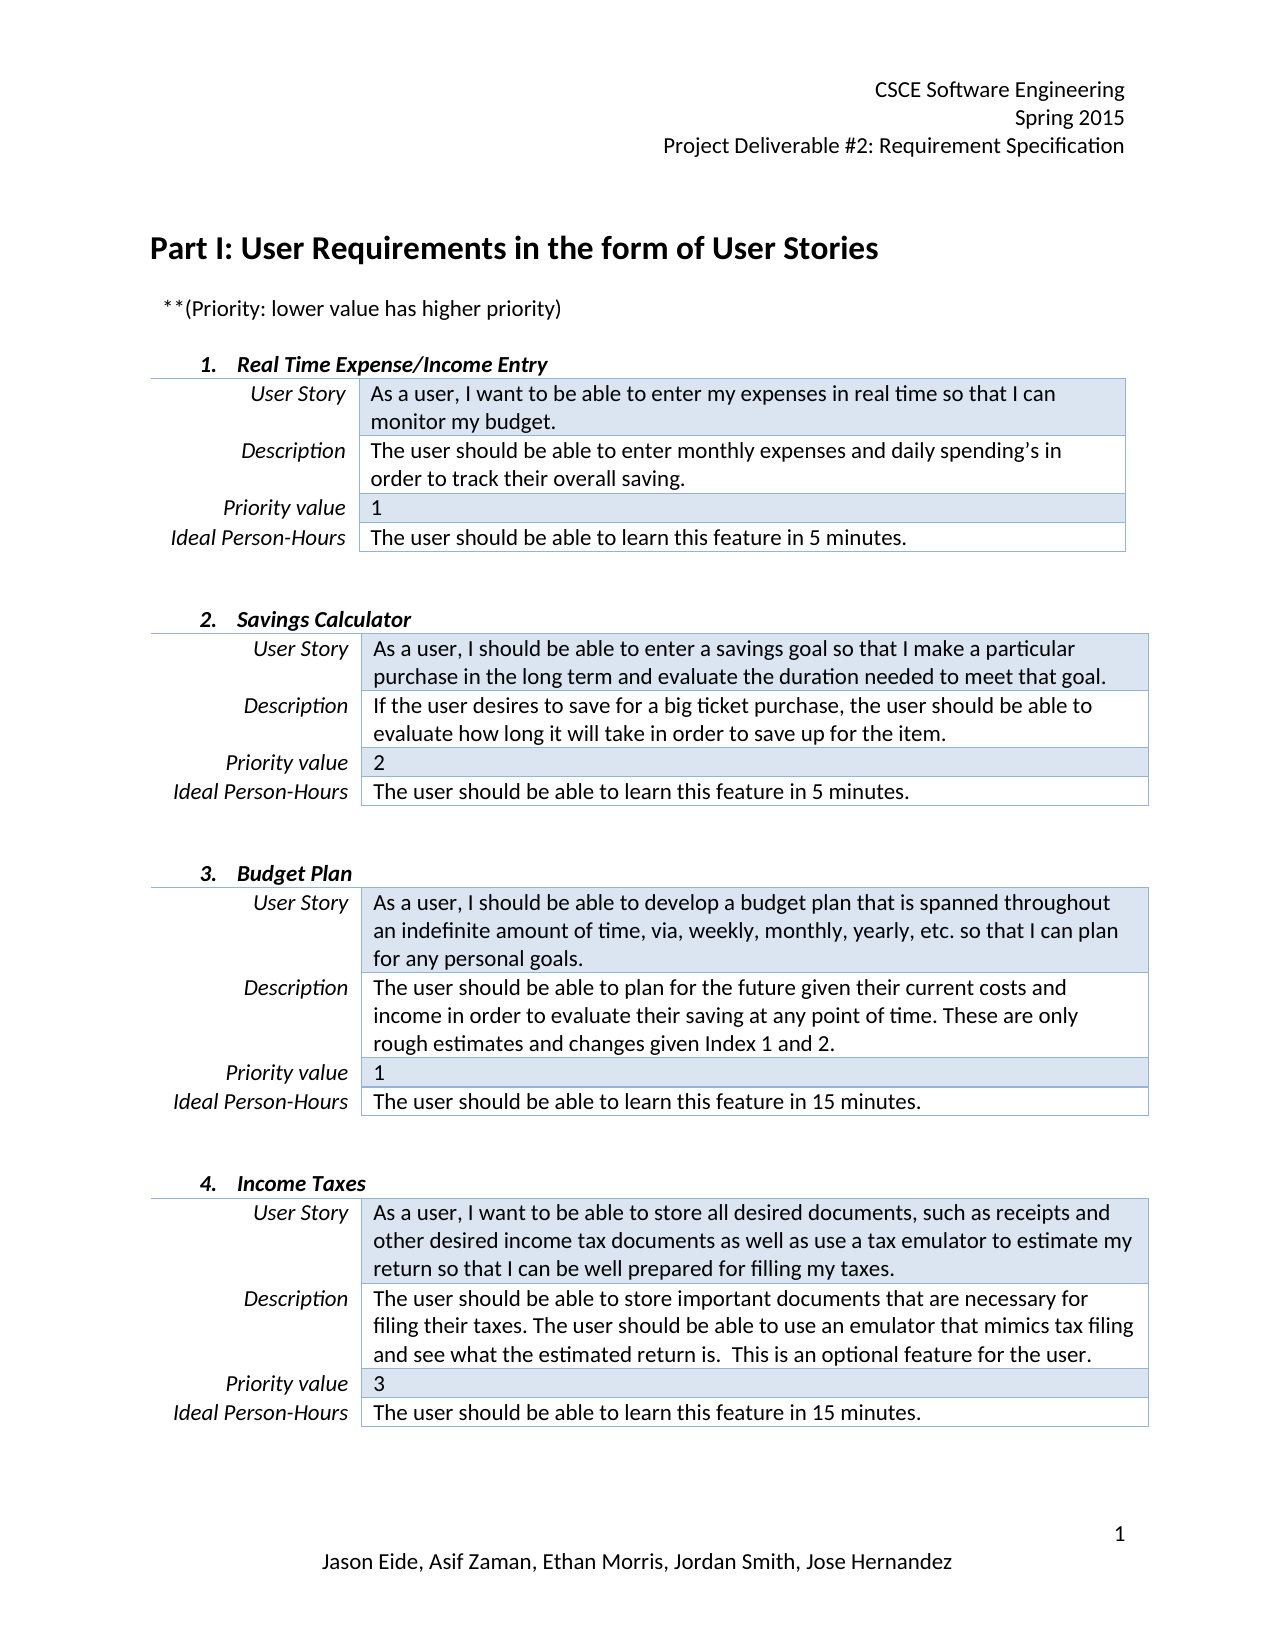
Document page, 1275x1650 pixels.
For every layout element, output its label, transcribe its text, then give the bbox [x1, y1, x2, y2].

table_cell If the user desires to save for a big ticket purchase, the user should be able to evaluate how long it will take in order to save up for the item. [362, 691, 1148, 747]
table_cell The user should be able to learn this feature in 15 minutes. [362, 1398, 1148, 1426]
table_cell The user should be able to store important documents that are necessary for filing their taxes. The user should be able to use an emulator that mimics tax filing and see what the estimated return is. This is an optional feature for the user. [362, 1284, 1148, 1368]
table_cell The user should be able to learn this feature in 5 minutes. [360, 523, 1125, 551]
table_cell Ideal Person-Hours [151, 1086, 361, 1115]
table_cell User Story [151, 1199, 361, 1283]
table_cell The user should be able to plan for the future given their current costs and income in order to evaluate their saving at any point of time. These are only rough estimates and changes given Index 1 and 2. [362, 973, 1148, 1057]
table_cell The user should be able to learn this feature in 15 minutes. [362, 1088, 1148, 1115]
table_cell As a user, I should be able to enter a savings goal so that I make a particular purchase in the long term and evaluate the duration needed to meet that goal. [362, 634, 1148, 690]
table_cell Priority value [151, 1057, 361, 1086]
table_cell User Story [151, 888, 361, 972]
table_header **(Priority: lower value has higher priority) Real Time Expense/Income Entry [151, 294, 1126, 378]
table_cell User Story [151, 379, 359, 435]
table_cell The user should be able to enter monthly expenses and daily spending’s in order to track their overall saving. [360, 436, 1125, 492]
table_header Income Taxes [151, 1170, 1148, 1197]
table_cell Priority value [151, 1368, 361, 1397]
table_cell As a user, I want to be able to store all desired documents, such as receipts and other desired income tax documents as well as use a tax emulator to estimate my return so that I can be well prepared for filling my taxes. [362, 1199, 1148, 1283]
table_cell Description [151, 1283, 361, 1368]
table_cell Ideal Person-Hours [151, 522, 359, 551]
table_cell 1 [360, 494, 1125, 522]
table_cell Ideal Person-Hours [151, 1397, 361, 1426]
table_cell Priority value [151, 493, 359, 522]
table_cell 2 [362, 748, 1148, 776]
table_cell Ideal Person-Hours [151, 776, 361, 805]
table_cell The user should be able to learn this feature in 5 minutes. [362, 777, 1148, 805]
table_cell 1 [362, 1058, 1148, 1086]
table_cell As a user, I want to be able to enter my expenses in real time so that I can monitor my budget. [360, 379, 1125, 435]
table_header Budget Plan [151, 859, 1148, 887]
table_cell User Story [151, 634, 361, 690]
table_cell Description [151, 435, 359, 492]
text Part I: User Requirements in the form of User Stories [150, 227, 1125, 267]
table_cell 3 [362, 1369, 1148, 1397]
table_header Savings Calculator [151, 605, 1148, 633]
table_cell As a user, I should be able to develop a budget plan that is spanned throughout an indefinite amount of time, via, weekly, monthly, yearly, etc. so that I can plan for any personal goals. [362, 888, 1148, 972]
table_cell Description [151, 690, 361, 747]
table_cell Priority value [151, 747, 361, 776]
table_cell Description [151, 972, 361, 1057]
